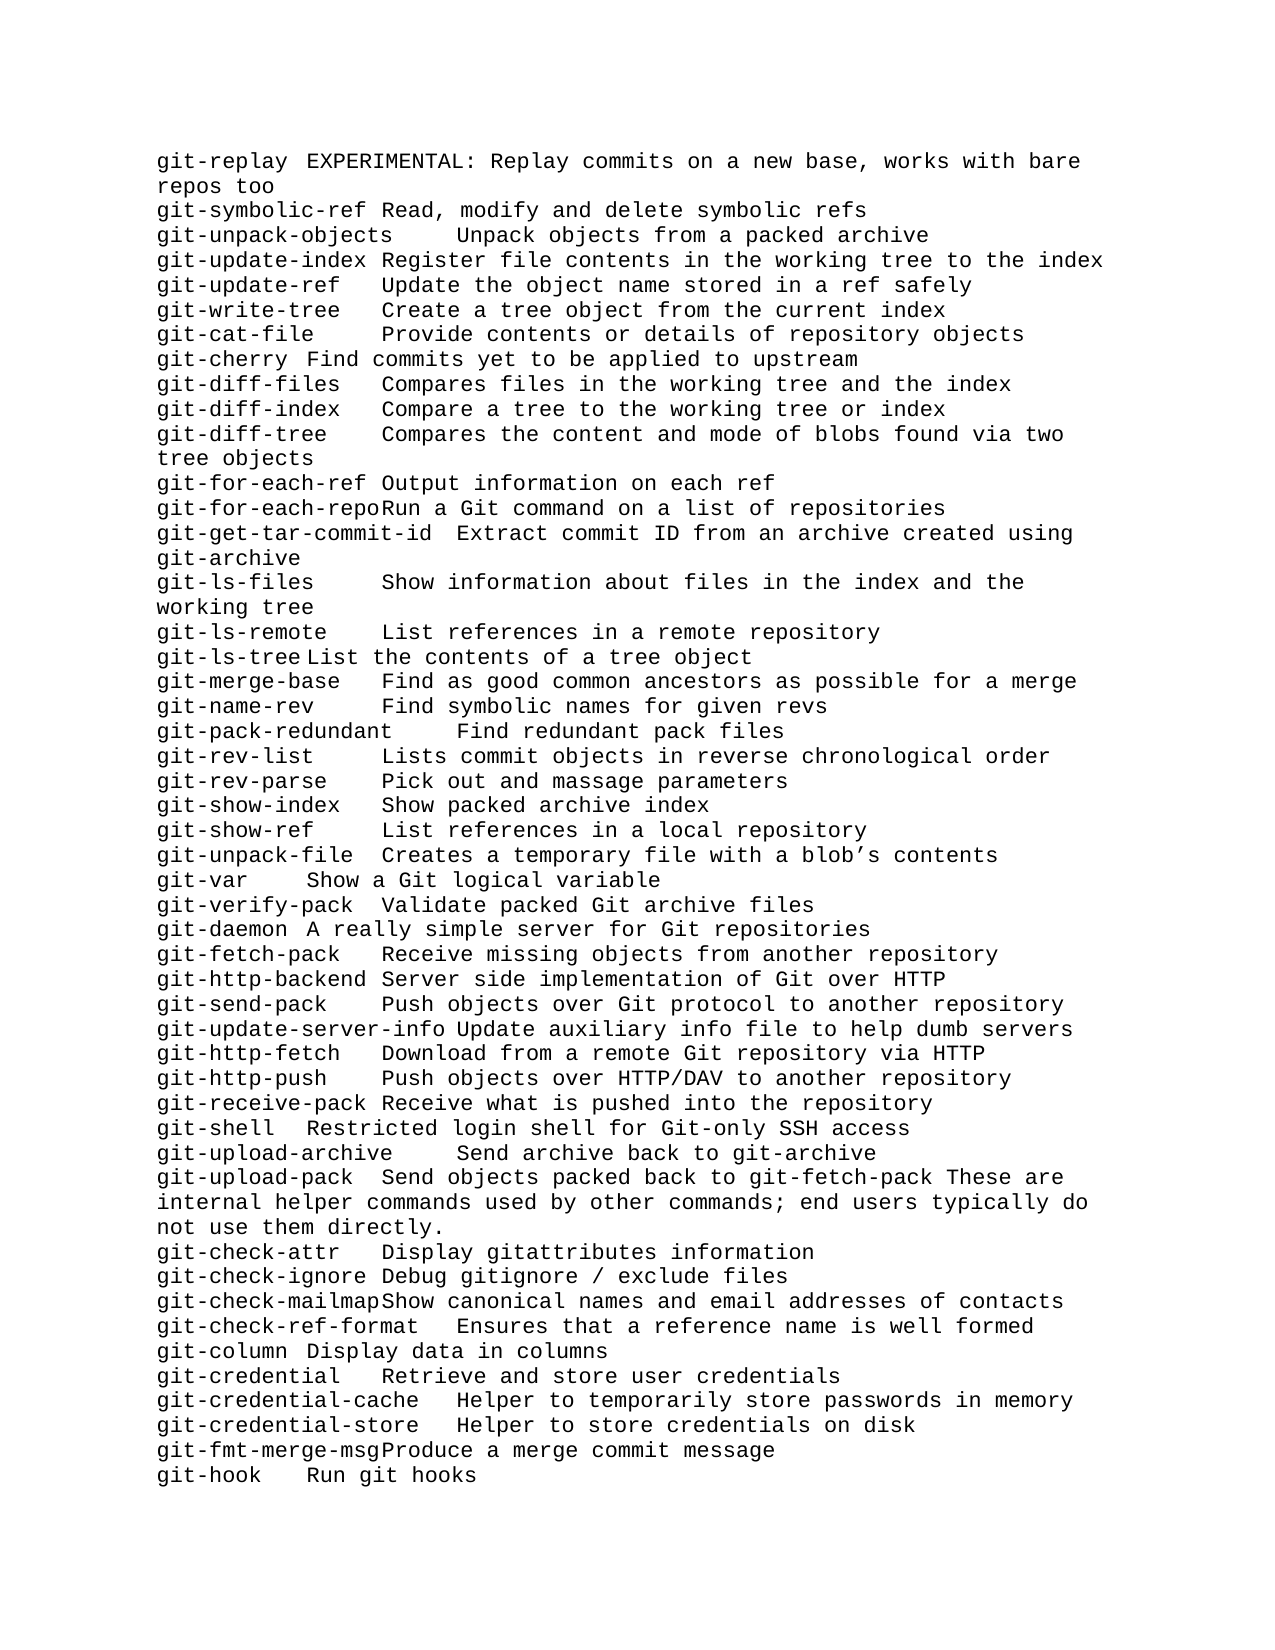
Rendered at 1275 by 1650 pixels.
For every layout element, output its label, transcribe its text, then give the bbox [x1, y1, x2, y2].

text git-credential-store Helper to store credentials on disk [156, 1414, 1118, 1439]
text git-check-attr Display gitattributes information [156, 1241, 1118, 1266]
text git-update-server-info Update auxiliary info file to help dumb servers [156, 1018, 1118, 1042]
text git-for-each-repo Run a Git command on a list of repositories [156, 497, 1118, 522]
text git-fetch-pack Receive missing objects from another repository [156, 943, 1118, 968]
text git-update-index Register file contents in the working tree to the index [156, 249, 1118, 274]
text git-check-ignore Debug gitignore / exclude files [156, 1266, 1118, 1290]
text git-http-push Push objects over HTTP/DAV to another repository [156, 1067, 1118, 1092]
text git-rev-list Lists commit objects in reverse chronological order [156, 745, 1118, 770]
text git-fmt-merge-msg Produce a merge commit message [156, 1439, 1118, 1464]
text git-cat-file Provide contents or details of repository objects [156, 323, 1118, 348]
text git-check-ref-format Ensures that a reference name is well formed [156, 1315, 1118, 1340]
text git-var Show a Git logical variable [156, 869, 1118, 894]
text git-pack-redundant Find redundant pack files [156, 720, 1118, 745]
text git-upload-pack Send objects packed back to git-fetch-pack These are internal helper commands used by other commands; end users typically do not use them directly. [156, 1166, 1118, 1241]
text git-http-fetch Download from a remote Git repository via HTTP [156, 1042, 1118, 1067]
text git-merge-base Find as good common ancestors as possible for a merge [156, 671, 1118, 695]
text git-cherry Find commits yet to be applied to upstream [156, 348, 1118, 373]
text git-diff-index Compare a tree to the working tree or index [156, 398, 1118, 423]
text git-show-ref List references in a local repository [156, 819, 1118, 844]
text git-send-pack Push objects over Git protocol to another repository [156, 993, 1118, 1018]
text git-rev-parse Pick out and massage parameters [156, 770, 1118, 794]
text git-update-ref Update the object name stored in a ref safely [156, 274, 1118, 299]
text git-upload-archive Send archive back to git-archive [156, 1142, 1118, 1166]
text git-ls-remote List references in a remote repository [156, 621, 1118, 646]
text git-shell Restricted login shell for Git-only SSH access [156, 1117, 1118, 1142]
text git-write-tree Create a tree object from the current index [156, 299, 1118, 323]
text git-hook Run git hooks [156, 1464, 1118, 1489]
text git-ls-files Show information about files in the index and the working tree [156, 571, 1118, 621]
text git-column Display data in columns [156, 1340, 1118, 1365]
text git-credential-cache Helper to temporarily store passwords in memory [156, 1389, 1118, 1414]
text git-receive-pack Receive what is pushed into the repository [156, 1092, 1118, 1117]
text git-http-backend Server side implementation of Git over HTTP [156, 968, 1118, 993]
text git-diff-tree Compares the content and mode of blobs found via two tree objects [156, 423, 1118, 472]
text git-for-each-ref Output information on each ref [156, 472, 1118, 497]
text git-check-mailmap Show canonical names and email addresses of contacts [156, 1290, 1118, 1315]
text git-daemon A really simple server for Git repositories [156, 918, 1118, 943]
text git-credential Retrieve and store user credentials [156, 1365, 1118, 1389]
text git-unpack-objects Unpack objects from a packed archive [156, 224, 1118, 249]
text git-unpack-file Creates a temporary file with a blob’s contents [156, 844, 1118, 869]
text git-verify-pack Validate packed Git archive files [156, 894, 1118, 918]
text git-show-index Show packed archive index [156, 794, 1118, 819]
text git-diff-files Compares files in the working tree and the index [156, 373, 1118, 398]
text git-get-tar-commit-id Extract commit ID from an archive created using git-archive [156, 522, 1118, 571]
text git-name-rev Find symbolic names for given revs [156, 695, 1118, 720]
text git-replay EXPERIMENTAL: Replay commits on a new base, works with bare repos too [156, 150, 1118, 199]
text git-ls-tree List the contents of a tree object [156, 646, 1118, 671]
text git-symbolic-ref Read, modify and delete symbolic refs [156, 199, 1118, 224]
